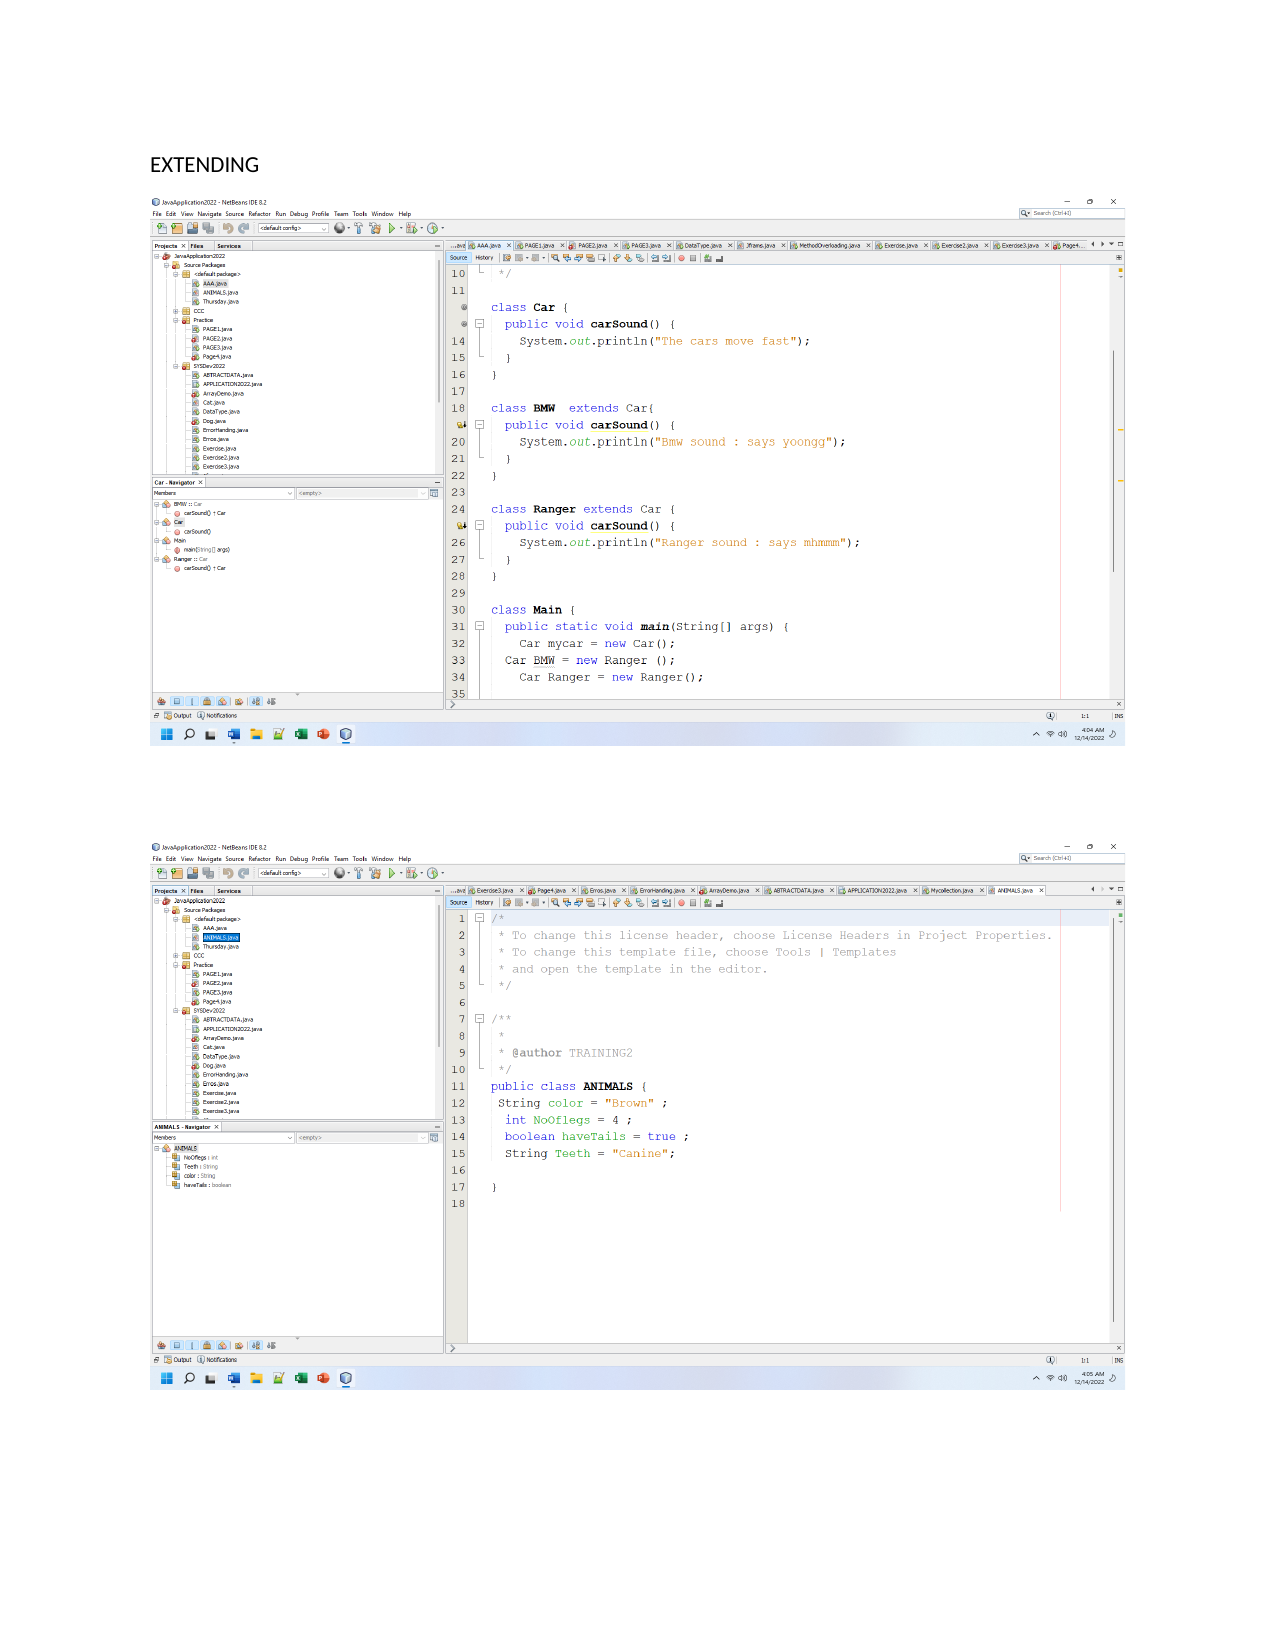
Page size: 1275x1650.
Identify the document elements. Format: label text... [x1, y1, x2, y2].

text EXTENDING [150, 150, 1125, 178]
picture [150, 196, 1125, 746]
picture [150, 841, 1125, 1390]
